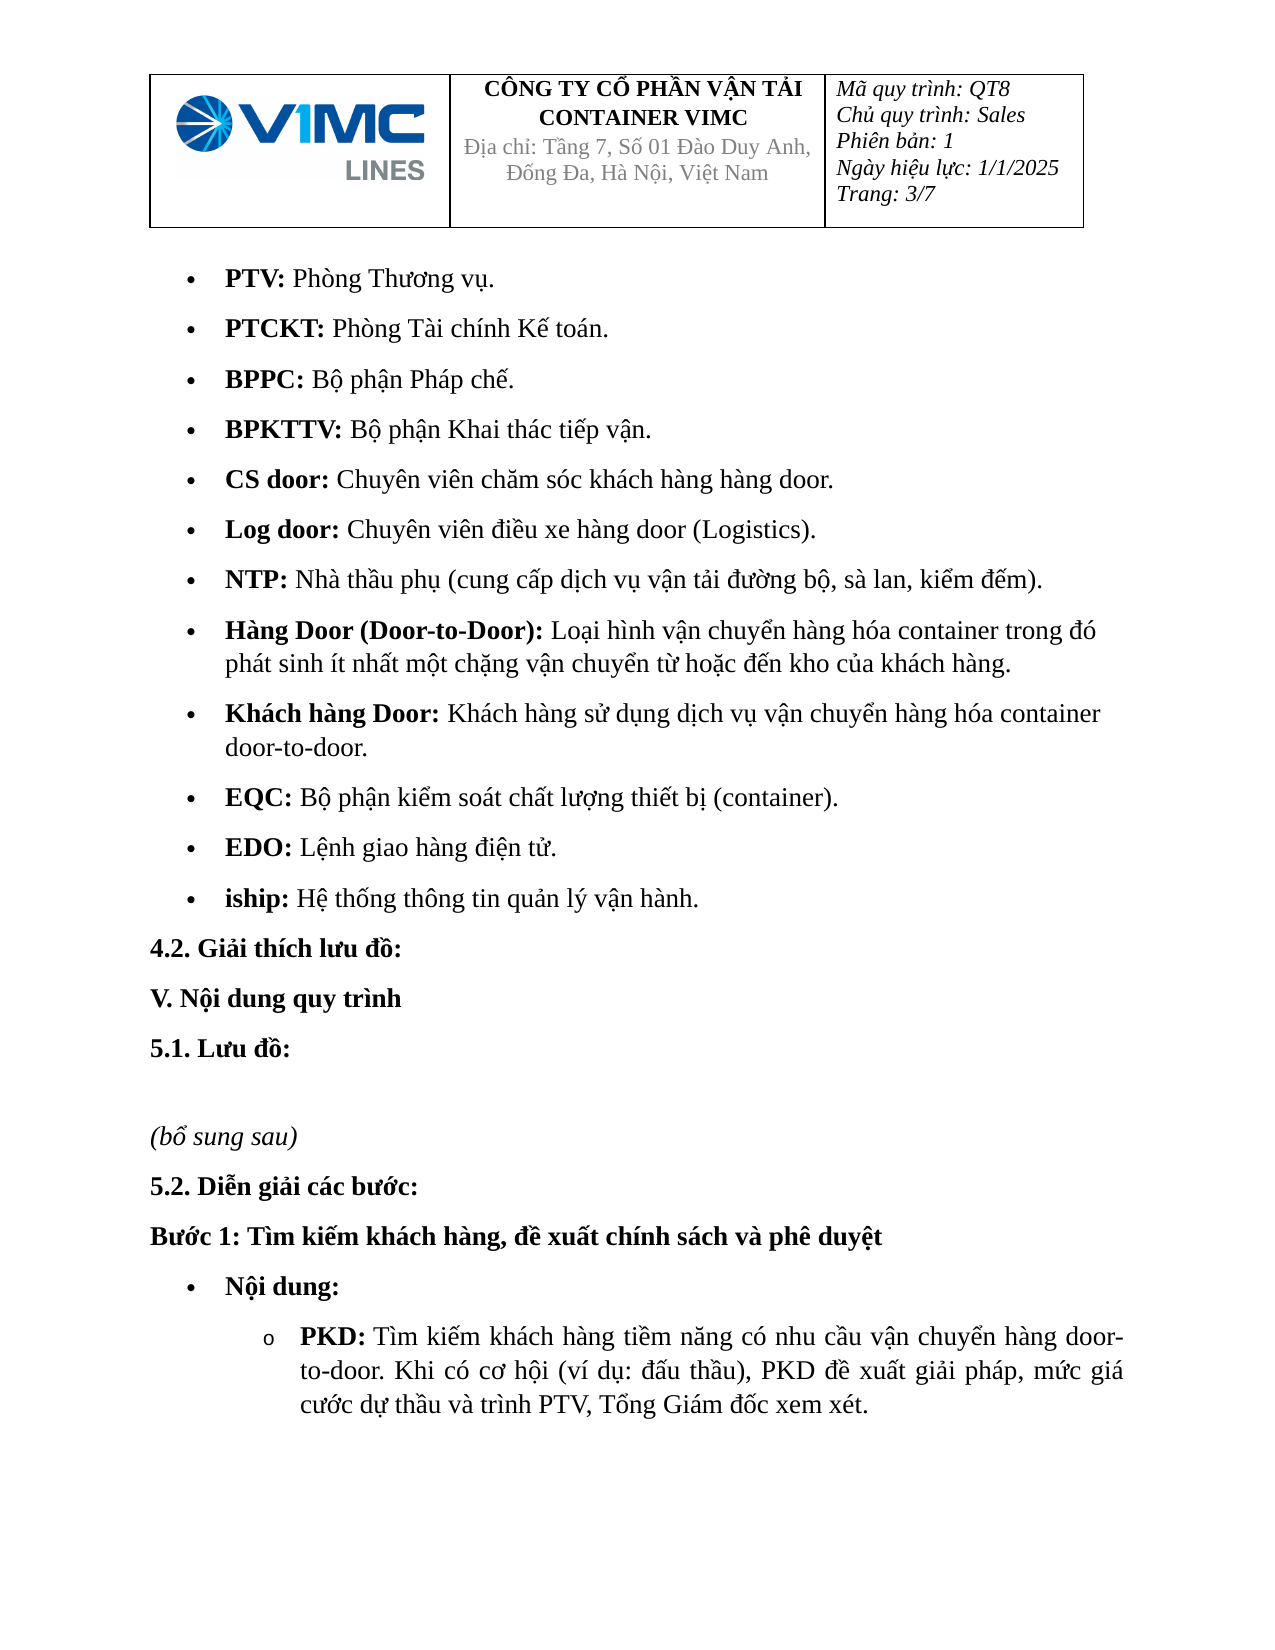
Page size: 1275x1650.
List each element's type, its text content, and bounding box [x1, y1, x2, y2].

list iship: Hệ thống thông tin quản lý vận hành. [187, 882, 1125, 913]
text Bước 1: Tìm kiếm khách hàng, đề xuất chính sách và phê duyệt [150, 1220, 1125, 1251]
list NTP: Nhà thầu phụ (cung cấp dịch vụ vận tải đường bộ, sà lan, kiểm đếm). [187, 564, 1125, 595]
text 5.2. Diễn giải các bước: [150, 1170, 1125, 1201]
text 4.2. Giải thích lưu đồ: [150, 932, 1125, 963]
text V. Nội dung quy trình [150, 982, 1125, 1013]
list Log door: Chuyên viên điều xe hàng door (Logistics). [187, 513, 1125, 544]
text (bổ sung sau) [150, 1120, 1125, 1151]
list BPPC: Bộ phận Pháp chế. [187, 363, 1125, 394]
picture [172, 92, 426, 180]
list Khách hàng Door: Khách hàng sử dụng dịch vụ vận chuyển hàng hóa container door-to-door. [187, 698, 1125, 762]
list CS door: Chuyên viên chăm sóc khách hàng hàng door. [187, 463, 1125, 494]
list PTCKT: Phòng Tài chính Kế toán. [187, 313, 1125, 344]
list Hàng Door (Door-to-Door): Loại hình vận chuyển hàng hóa container trong đó phát sinh ít nhất một chặng vận chuyển từ hoặc đến kho của khách hàng. [187, 614, 1125, 678]
list EQC: Bộ phận kiểm soát chất lượng thiết bị (container). [187, 781, 1125, 812]
list BPKTTV: Bộ phận Khai thác tiếp vận. [187, 413, 1125, 444]
list EDO: Lệnh giao hàng điện tử. [187, 832, 1125, 863]
list Nội dung: [187, 1270, 1125, 1301]
list PTV: Phòng Thương vụ. [187, 262, 1125, 293]
list PKD: Tìm kiếm khách hàng tiềm năng có nhu cầu vận chuyển hàng door-to-door. Khi có cơ hội (ví dụ: đấu thầu), PKD đề xuất giải pháp, mức giá cước dự thầu và trình PTV, Tổng Giám đốc xem xét. [262, 1321, 1125, 1419]
text 5.1. Lưu đồ: [150, 1032, 1125, 1100]
